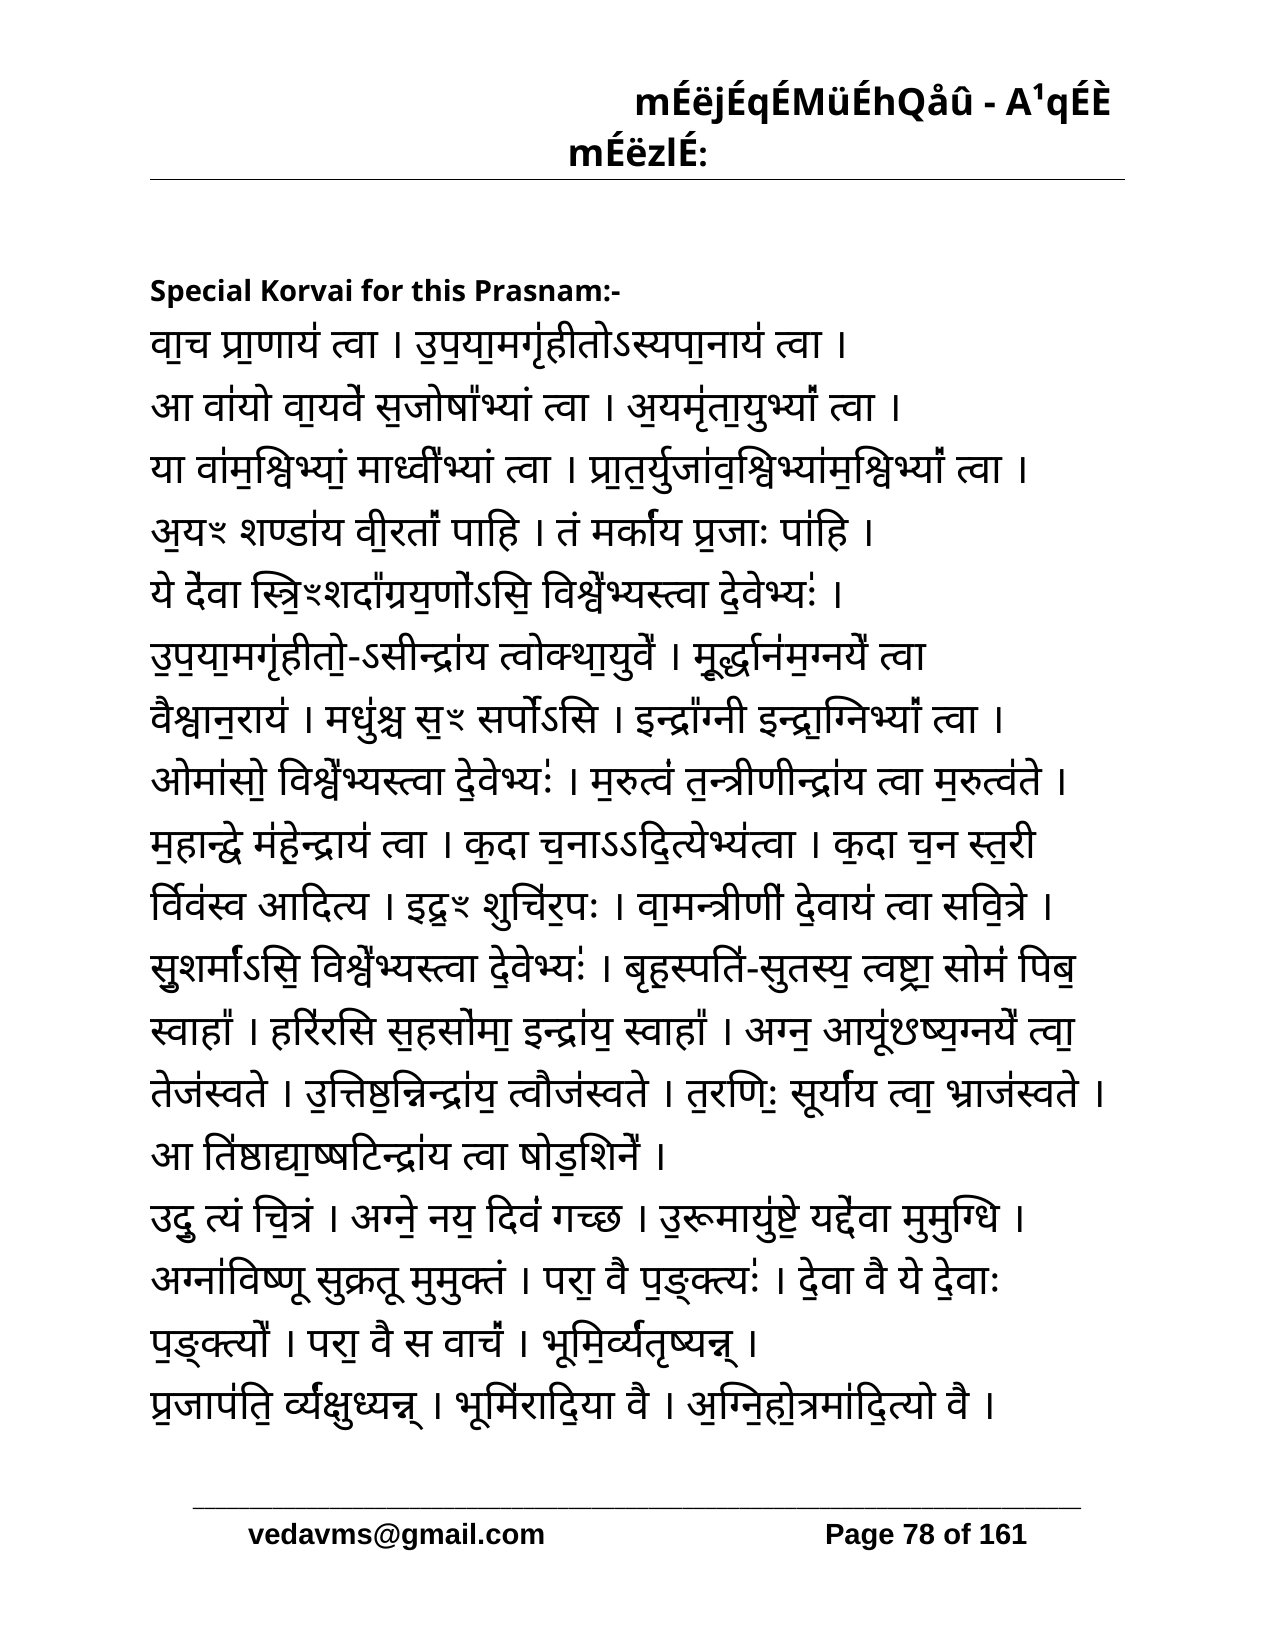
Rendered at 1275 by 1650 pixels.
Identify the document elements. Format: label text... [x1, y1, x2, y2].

text अग्ना॑विष्णू सुक्रतू मुमुक्तं । परा॒ वै प॒ङ्क्त्यः॑ । दे॒वा वै ये दे॒वाः [150, 1250, 1125, 1307]
text वैश्वान॒राय॑ । मधु॑श्च स॒ꣳ सर्पो॑ऽसि । इन्द्रा᳚ग्नी इन्द्रा॒ग्निभ्यां᳚ त्वा । [150, 689, 1125, 745]
text ये दे॑वा स्त्रि॒ꣳशदा᳚ग्रय॒णो॑ऽसि॒ विश्वे᳚भ्यस्त्वा दे॒वेभ्यः॑ । [150, 564, 1125, 621]
text प॒ङ्क्त्यो᳚ । परा॒ वै स वाचं᳚ । भूमि॒र्व्य॑तृष्यन्न् । [150, 1313, 1125, 1369]
text ओमा॑सो॒ विश्वे᳚भ्यस्त्वा दे॒वेभ्यः॑ । म॒रुत्वं॑ त॒न्त्रीणीन्द्रा॑य त्वा म॒रुत्व॑ते । [150, 751, 1125, 808]
text उदु॒ त्यं चि॒त्रं । अग्ने॒ नय॒ दिवं॑ गच्छ । उ॒रूमायु॑ष्टे॒ यद्दे॑वा मुमुग्धि । [150, 1188, 1125, 1244]
text Special Korvai for this Prasnam:- [150, 271, 1125, 310]
text आ वा॑यो वा॒यवे॑ स॒जोषा᳚भ्यां त्वा । अ॒यमृ॑ता॒युभ्यां᳚ त्वा । [150, 377, 1125, 433]
text म॒हान्द्वे म॑हे॒न्द्राय॑ त्वा । क॒दा च॒नाऽऽदि॒त्येभ्य॑त्वा । क॒दा च॒न स्त॒री र्विव॑स्व आदित्य । इद्र॒ꣳ शुचि॑र॒पः । वा॒मन्त्रीणी॑ दे॒वाय॑ त्वा सवि॒त्रे । सु॒शर्मा॑ऽसि॒ विश्वे᳚भ्यस्त्वा दे॒वेभ्यः॑ । बृह॒स्पति॑-सुतस्य॒ त्वष्ट्रा॒ सोमं॑ पिब॒ स्वाहा᳚ । हरि॑रसि स॒हसो॑मा॒ इन्द्रा॑य॒ स्वाहा᳚ । अग्न॒ आयू॑ᳪष्य॒ग्नये᳚ त्वा॒ तेज॑स्वते । उ॒त्तिष्ठ॒न्निन्द्रा॑य॒ त्वौज॑स्वते । त॒रणिः॒ सूर्या॑य त्वा॒ भ्राज॑स्वते । आ ति॑ष्ठाद्या॒ष्षटिन्द्रा॑य त्वा षोड॒शिने᳚ । [150, 813, 1125, 1182]
text उ॒प॒या॒मगृ॑हीतो॒-ऽसीन्द्रा॑य त्वोक्था॒युवे᳚ । मू॒र्द्धान॑म॒ग्नये᳚ त्वा [150, 626, 1125, 683]
text अ॒यꣳ शण्डा॑य वी॒रतां᳚ पाहि । तं मर्का॑य प्र॒जाः पा॑हि । [150, 501, 1125, 558]
text वा॒च प्रा॒णाय॑ त्वा । उ॒प॒या॒मगृ॑हीतोऽस्यपा॒नाय॑ त्वा । [150, 314, 1125, 371]
text प्र॒जाप॑ति॒ र्व्य॑क्षुध्यन्न् । भूमि॑रादि॒या वै । अ॒ग्नि॒हो॒त्रमा॑दि॒त्यो वै । [150, 1375, 1125, 1432]
text या वा॑म॒श्विभ्यां॒ माध्वी᳚भ्यां त्वा । प्रा॒त॒र्युजा॑व॒श्विभ्या॑म॒श्विभ्यां᳚ त्वा । [150, 439, 1125, 496]
